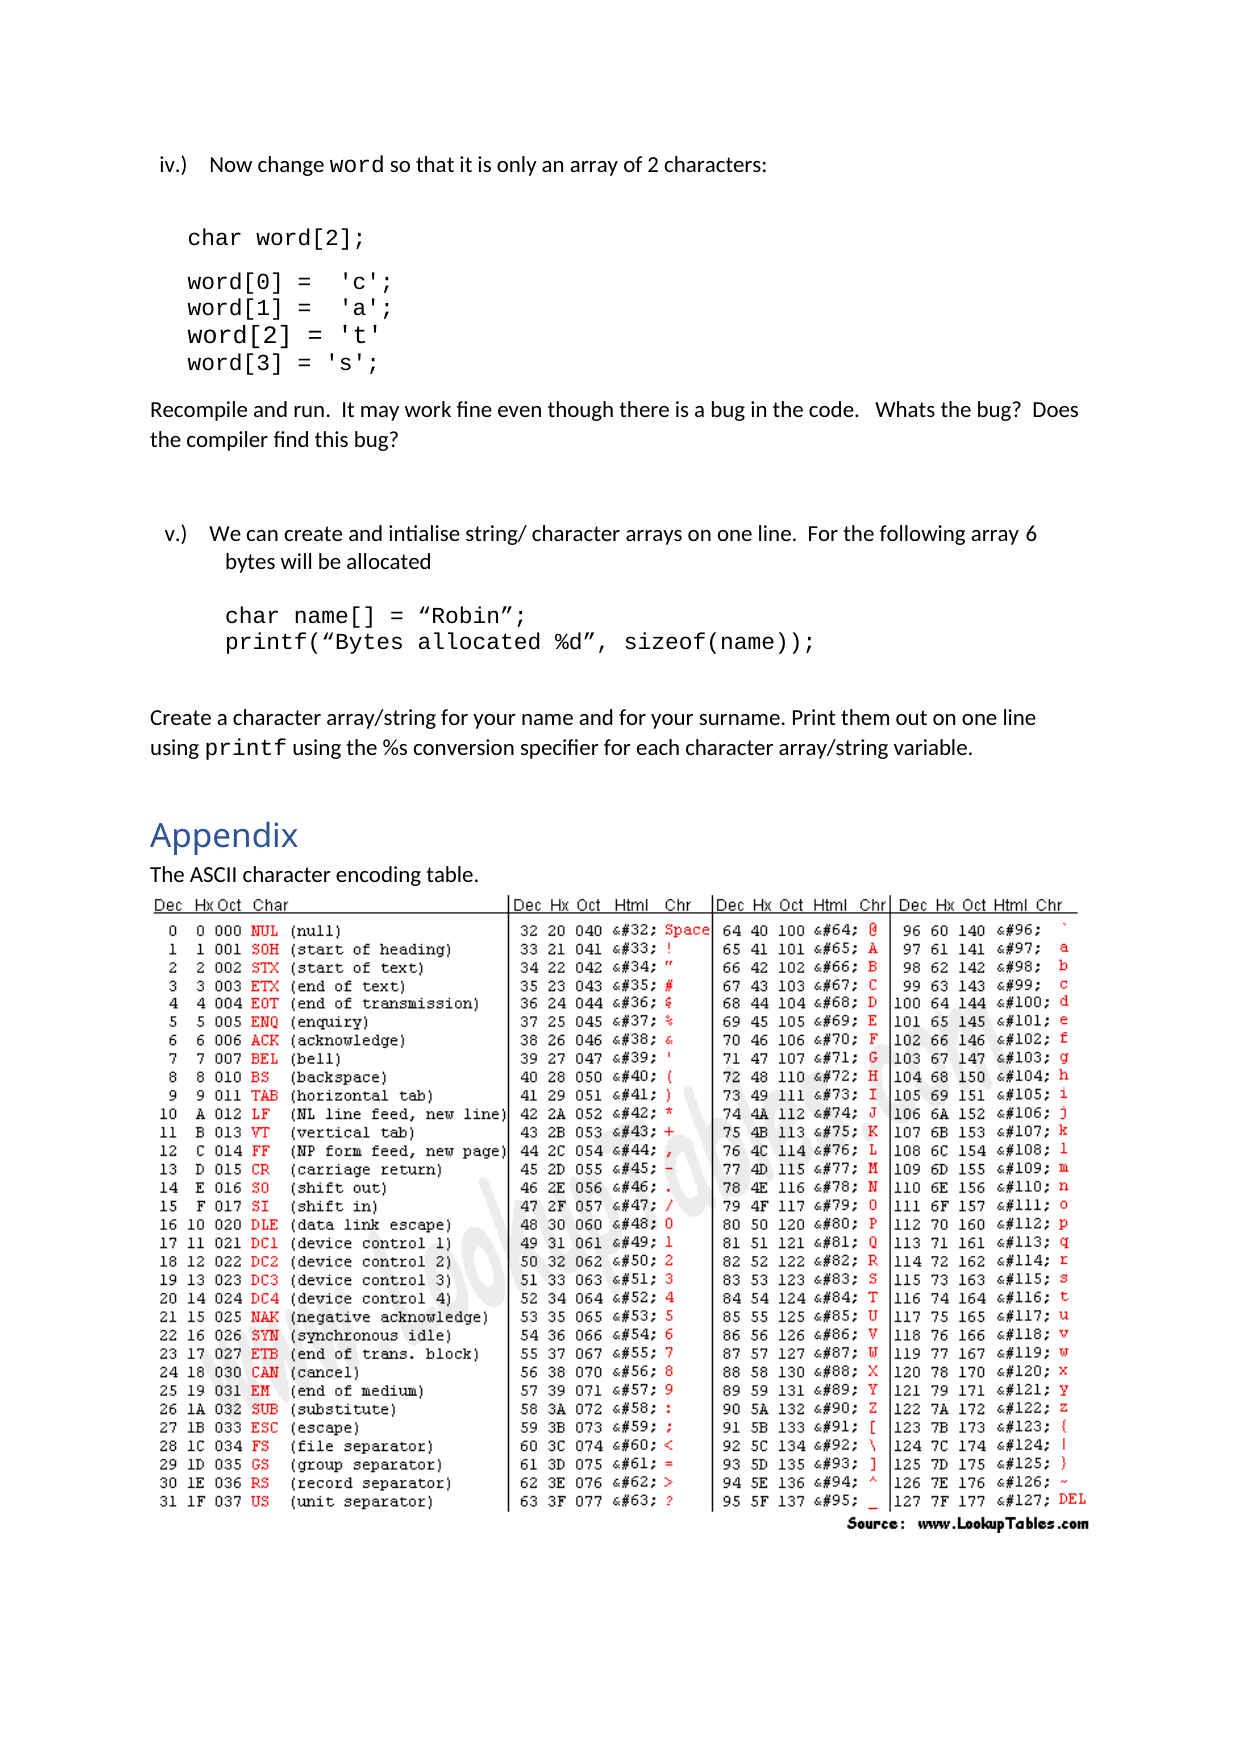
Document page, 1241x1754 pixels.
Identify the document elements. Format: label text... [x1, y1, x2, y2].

text char word[2]; [187, 226, 1090, 252]
text Create a character array/string for your name and for your surname. Print them out on one line using printf using the %s conversion specifier for each character array/string variable. [150, 703, 1090, 762]
list Now change word so that it is only an array of 2 characters: [187, 150, 1090, 179]
text word[0] = 'c'; [187, 271, 1090, 297]
text char name[] = “Robin”; [225, 604, 1090, 630]
picture [150, 890, 1091, 1533]
text The ASCII character encoding table. [150, 860, 1090, 888]
text word[3] = 's'; [187, 351, 1090, 377]
text Recompile and run. It may work fine even though there is a bug in the code. Whats the bug? Does the compiler find this bug? [150, 395, 1090, 454]
list We can create and intialise string/ character arrays on one line. For the following array 6 bytes will be allocated [187, 519, 1090, 575]
text word[2] = 't' [187, 322, 1090, 351]
subtitle Appendix [150, 811, 1090, 857]
text printf(“Bytes allocated %d”, sizeof(name)); [225, 630, 1090, 656]
text word[1] = 'a'; [187, 297, 1090, 322]
